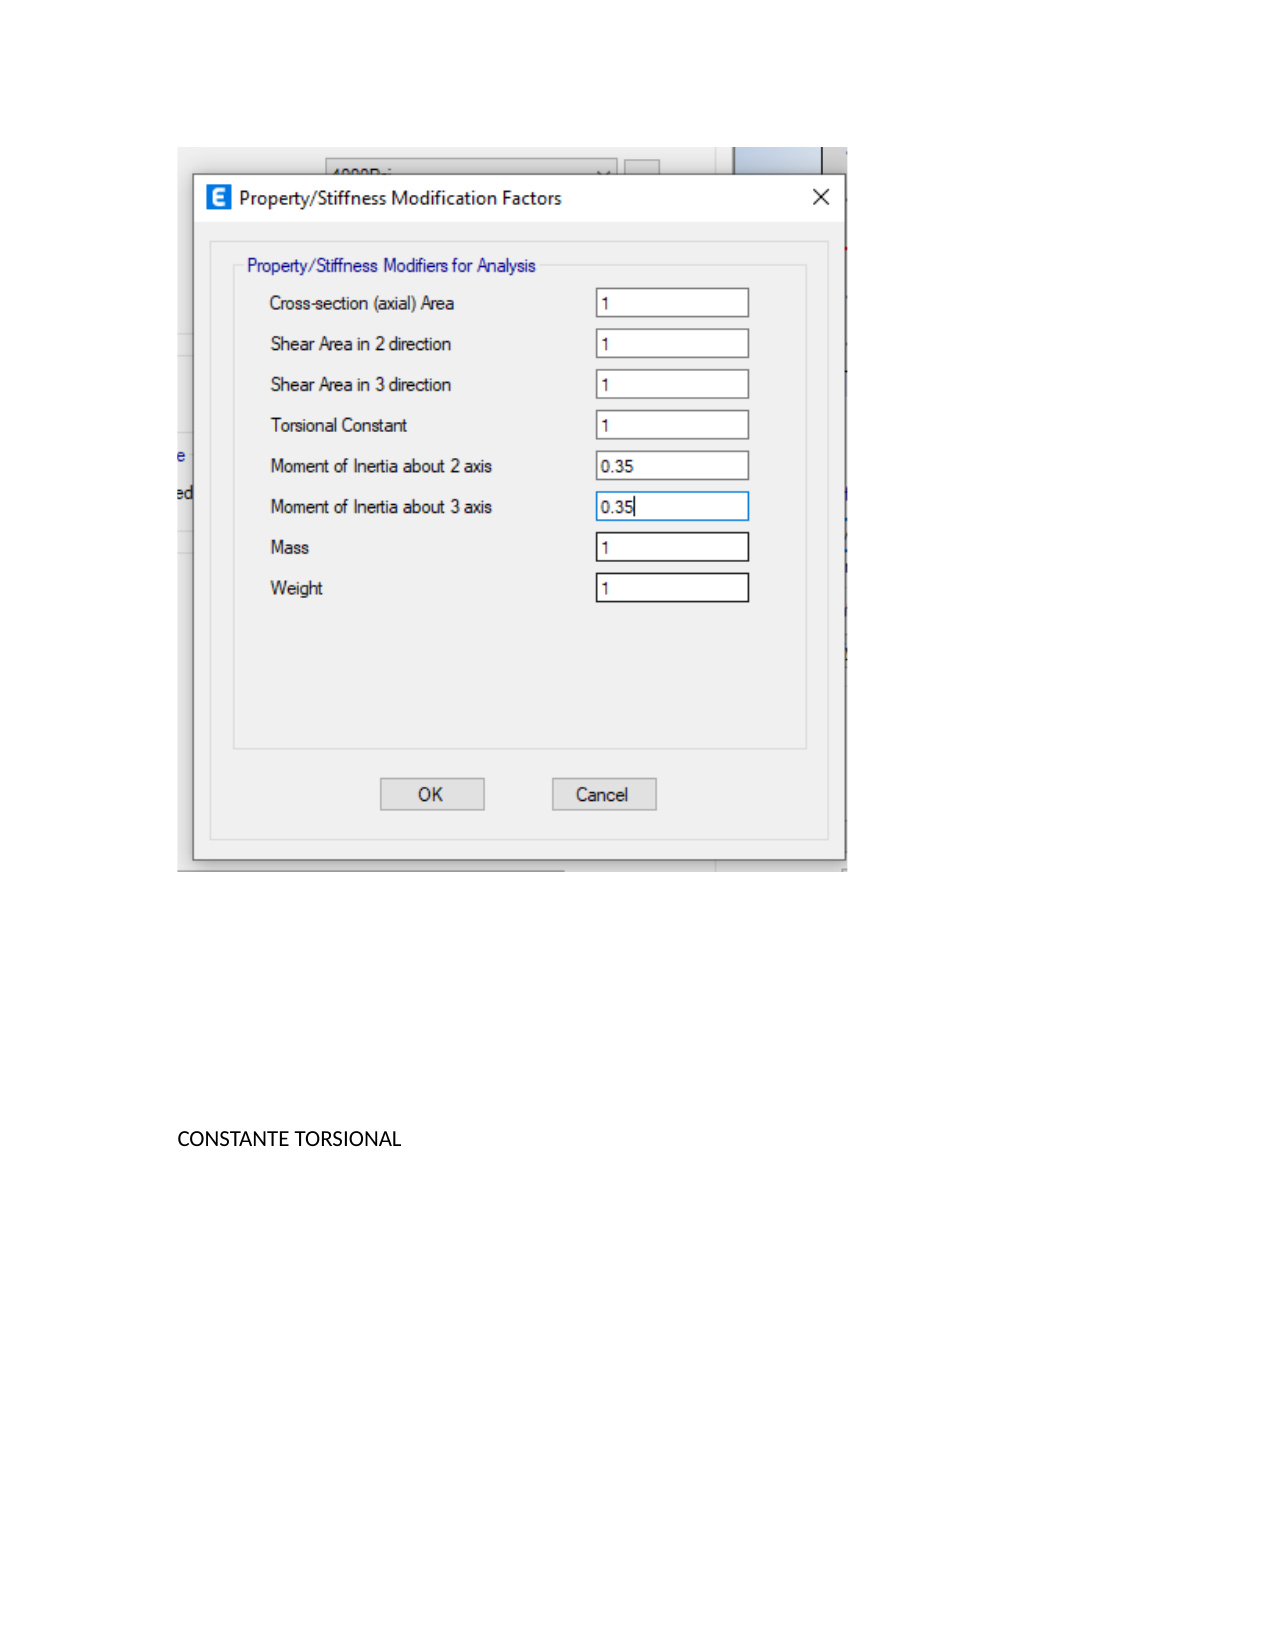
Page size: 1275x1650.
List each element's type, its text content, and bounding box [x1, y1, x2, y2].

picture [177, 147, 848, 872]
text CONSTANTE TORSIONAL [177, 1124, 1098, 1152]
